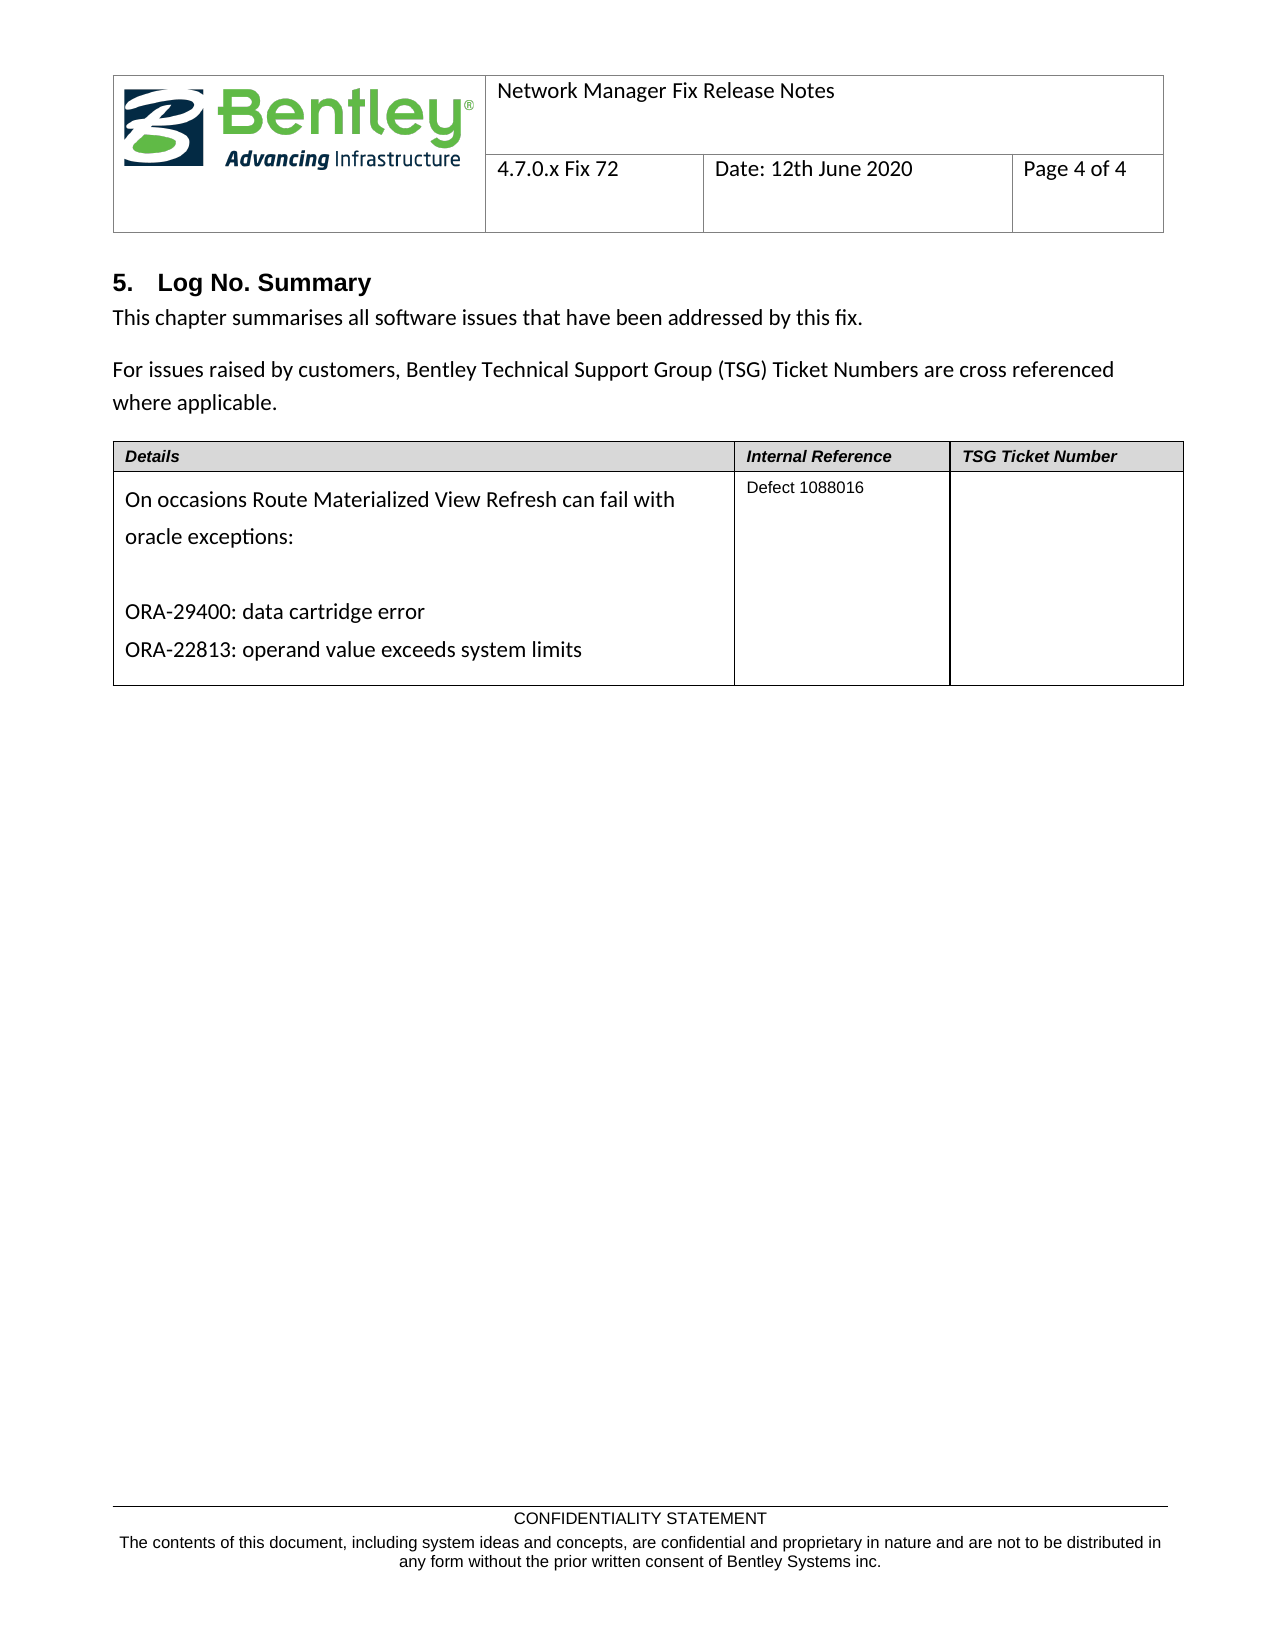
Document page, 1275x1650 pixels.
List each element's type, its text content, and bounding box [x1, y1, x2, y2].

subtitle Log No. Summary [112, 268, 1162, 296]
table_header Details [114, 442, 734, 471]
table_header TSG Ticket Number [951, 442, 1183, 471]
picture [124, 88, 474, 170]
text For issues raised by customers, Bentley Technical Support Group (TSG) Ticket Numbers are cross referenced where applicable. [112, 356, 1162, 416]
table_cell [951, 472, 1183, 685]
table_header Internal Reference [735, 442, 949, 471]
text This chapter summarises all software issues that have been addressed by this fix. [112, 303, 1162, 331]
table_cell Defect 1088016 [735, 472, 949, 685]
table_cell On occasions Route Materialized View Refresh can fail with oracle exceptions: ORA-29400: data cartridge error ORA-22813: operand value exceeds system limits [114, 472, 734, 685]
